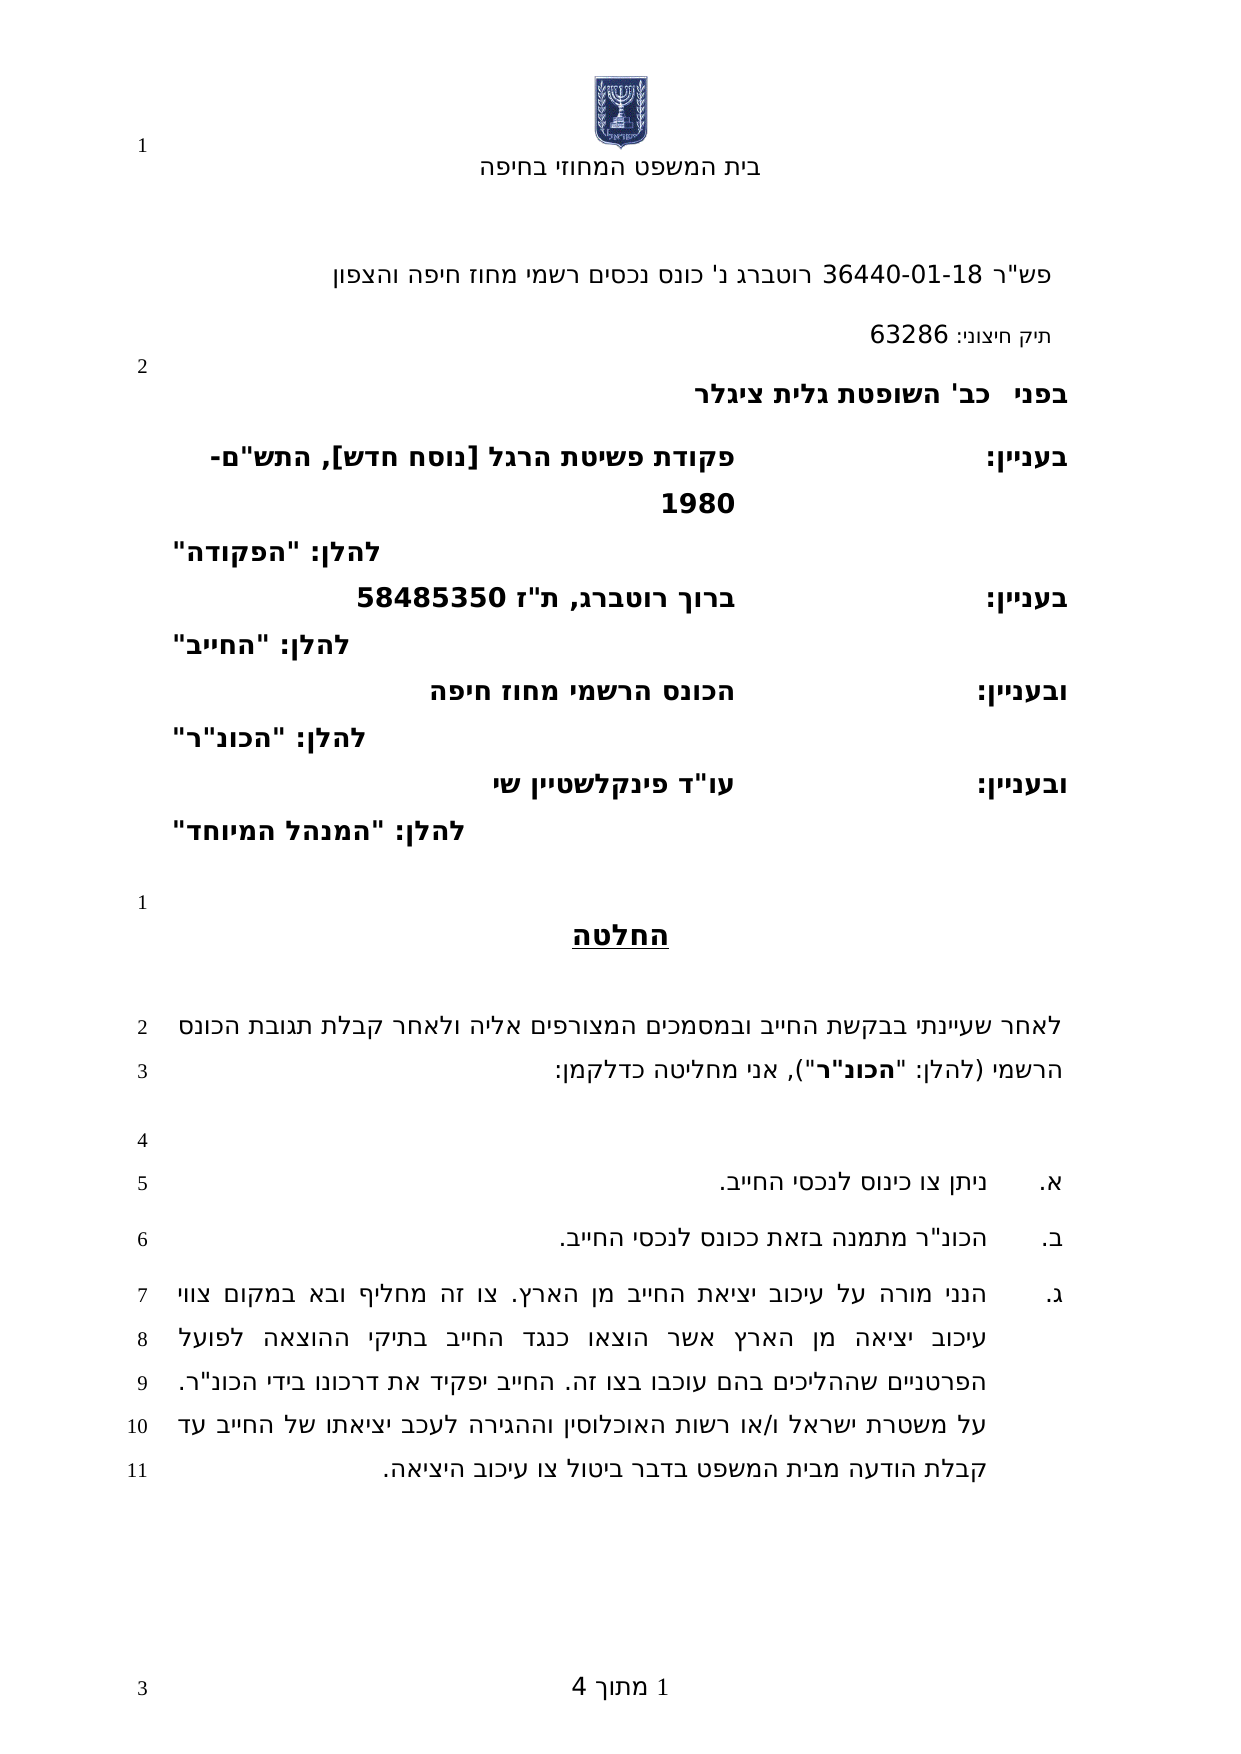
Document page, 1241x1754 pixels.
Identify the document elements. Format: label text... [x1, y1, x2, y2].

table_cell עו"ד פינקלשטיין שי להלן: "המנהל המיוחד" [161, 768, 747, 861]
table_cell פקודת פשיטת הרגל [נוסח חדש], התש"ם-1980 להלן: "הפקודה" [161, 441, 747, 582]
picture [589, 75, 651, 152]
text לאחר שעיינתי בבקשת החייב ובמסמכים המצורפים אליה ולאחר קבלת תגובת הכונס הרשמי (להלן: "הכונ"ר"), אני מחליטה כדלקמן: [177, 1011, 1063, 1084]
table_cell ברוך רוטברג, ת"ז 58485350 להלן: "החייב" [161, 582, 747, 675]
table_cell ובעניין: [747, 768, 1079, 861]
text ג. הנני מורה על עיכוב יציאת החייב מן הארץ. צו זה מחליף ובא במקום צווי עיכוב יציאה מן הארץ אשר הוצאו כנגד החייב בתיקי ההוצאה לפועל הפרטניים שההליכים בהם עוכבו בצו זה. החייב יפקיד את דרכונו בידי הכונ"ר. על משטרת ישראל ו/או רשות האוכלוסין וההגירה לעכב יציאתו של החייב עד קבלת הודעה מבית המשפט בדבר ביטול צו עיכוב היציאה. [177, 1279, 1063, 1483]
table_cell בעניין: [747, 441, 1079, 582]
table_cell ובעניין: [747, 675, 1079, 768]
text ב. הכונ"ר מתמנה בזאת ככונס לנכסי החייב. [177, 1223, 1063, 1252]
table_cell בעניין: [747, 582, 1079, 675]
table_header בפני [1002, 379, 1079, 441]
table_header כב' השופטת גלית ציגלר [161, 379, 1002, 441]
table_header החלטה [161, 919, 1079, 986]
text א. ניתן צו כינוס לנכסי החייב. [177, 1167, 1063, 1196]
table_cell הכונס הרשמי מחוז חיפה להלן: "הכונ"ר" [161, 675, 747, 768]
